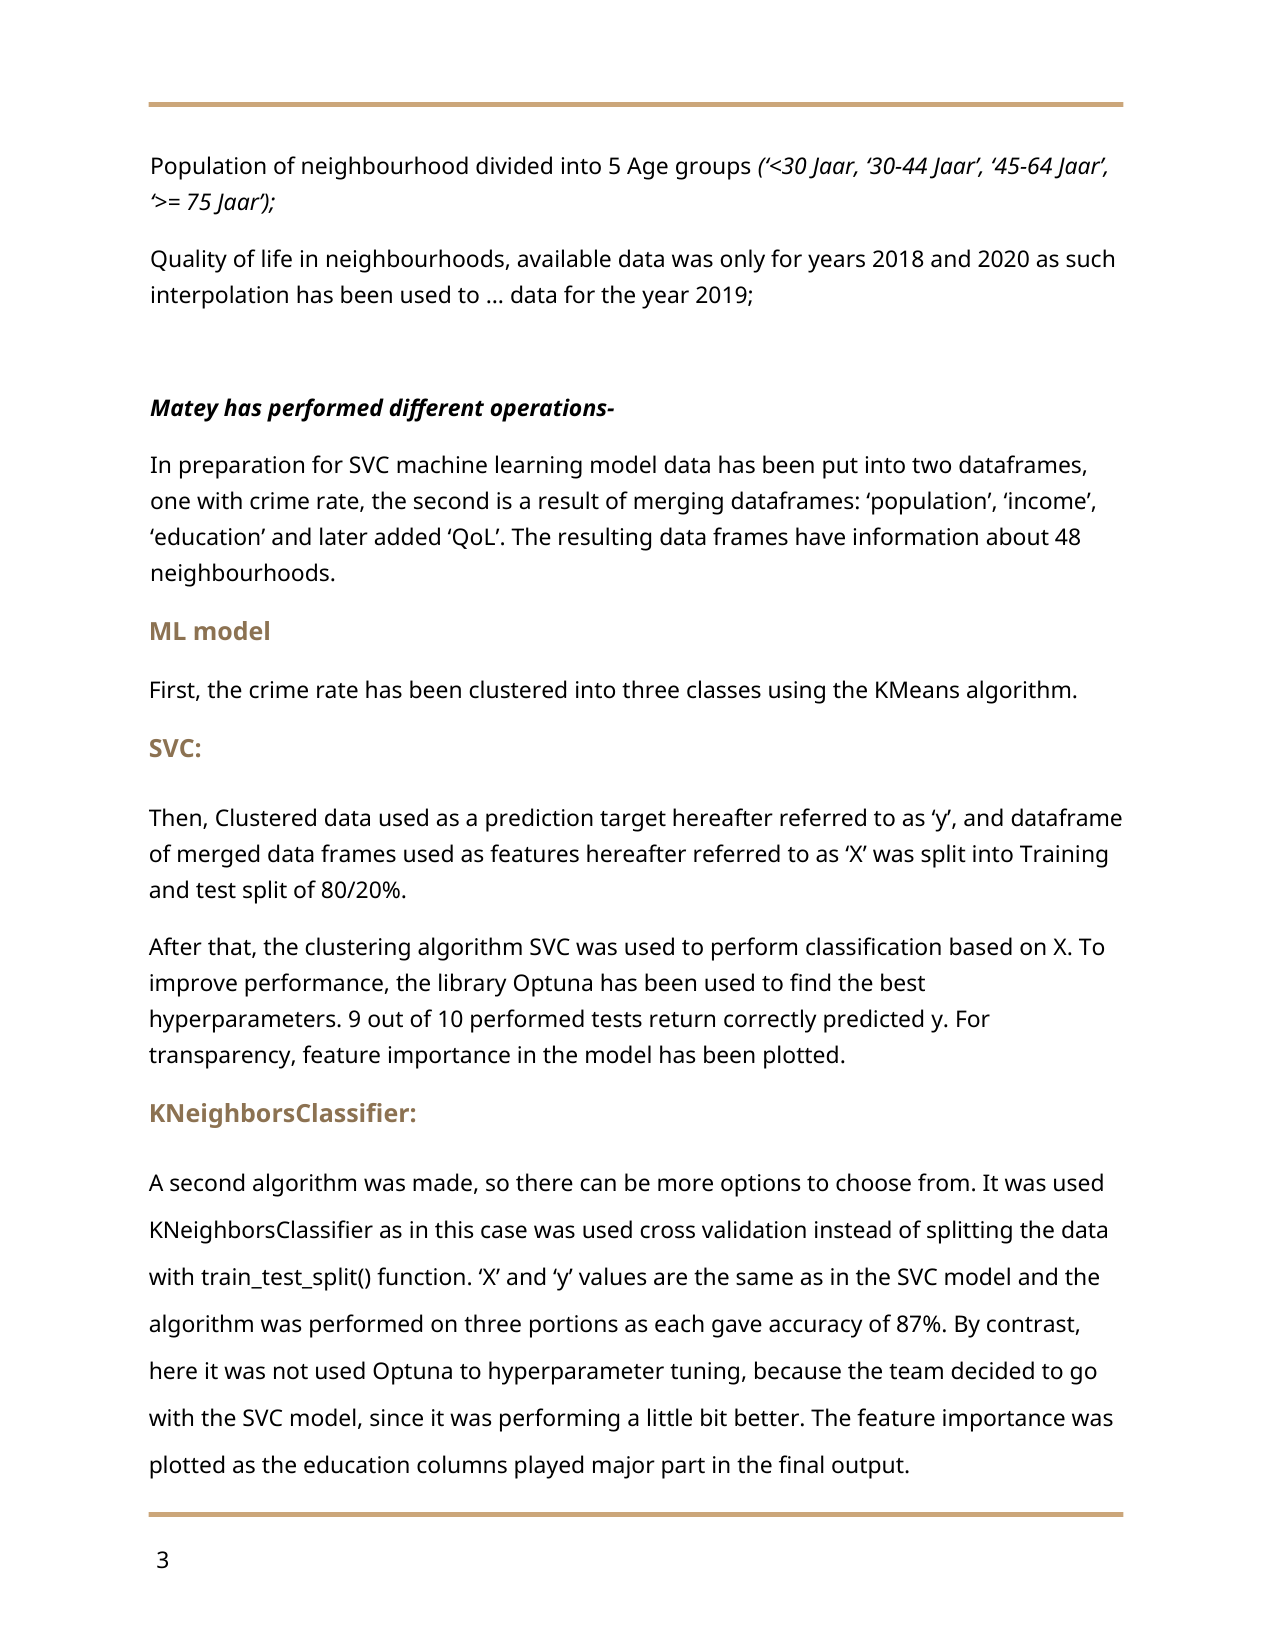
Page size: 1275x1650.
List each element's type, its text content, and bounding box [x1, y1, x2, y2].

text After that, the clustering algorithm SVC was used to perform classification based on X. To improve performance, the library Optuna has been used to find the best hyperparameters. 9 out of 10 performed tests return correctly predicted y. For transparency, feature importance in the model has been plotted. [148, 931, 1125, 1070]
picture [148, 1512, 1124, 1517]
text Matey has performed different operations- [150, 392, 1125, 423]
text In preparation for SVC machine learning model data has been put into two dataframes, one with crime rate, the second is a result of merging dataframes: ‘population’, ‘income’, ‘education’ and later added ‘QoL’. The resulting data frames have information about 48 neighbourhoods. [150, 449, 1125, 588]
text First, the crime rate has been clustered into three classes using the KMeans algorithm. [148, 673, 1125, 705]
text Population of neighbourhood divided into 5 Age groups (‘<30 Jaar, ‘30-44 Jaar’, ‘45-64 Jaar’, ‘>= 75 Jaar’); [150, 150, 1125, 217]
text A second algorithm was made, so there can be more options to choose from. It was used KNeighborsClassifier as in this case was used cross validation instead of splitting the data with train_test_split() function. ‘X’ and ‘y’ values are the same as in the SVC model and the algorithm was performed on three portions as each gave accuracy of 87%. By contrast, here it was not used Optuna to hyperparameter tuning, because the team decided to go with the SVC model, since it was performing a little bit better. The feature importance was plotted as the education columns played major part in the final output. [148, 1167, 1125, 1480]
picture [148, 102, 1124, 107]
subtitle SVC: [148, 730, 1125, 764]
subtitle KNeighborsClassifier: [148, 1095, 1125, 1129]
subtitle ML model [148, 613, 1125, 648]
text Quality of life in neighbourhoods, available data was only for years 2018 and 2020 as such interpolation has been used to … data for the year 2019; [150, 243, 1125, 310]
text Then, Clustered data used as a prediction target hereafter referred to as ‘y’, and dataframe of merged data frames used as features hereafter referred to as ‘X’ was split into Training and test split of 80/20%. [148, 802, 1125, 905]
